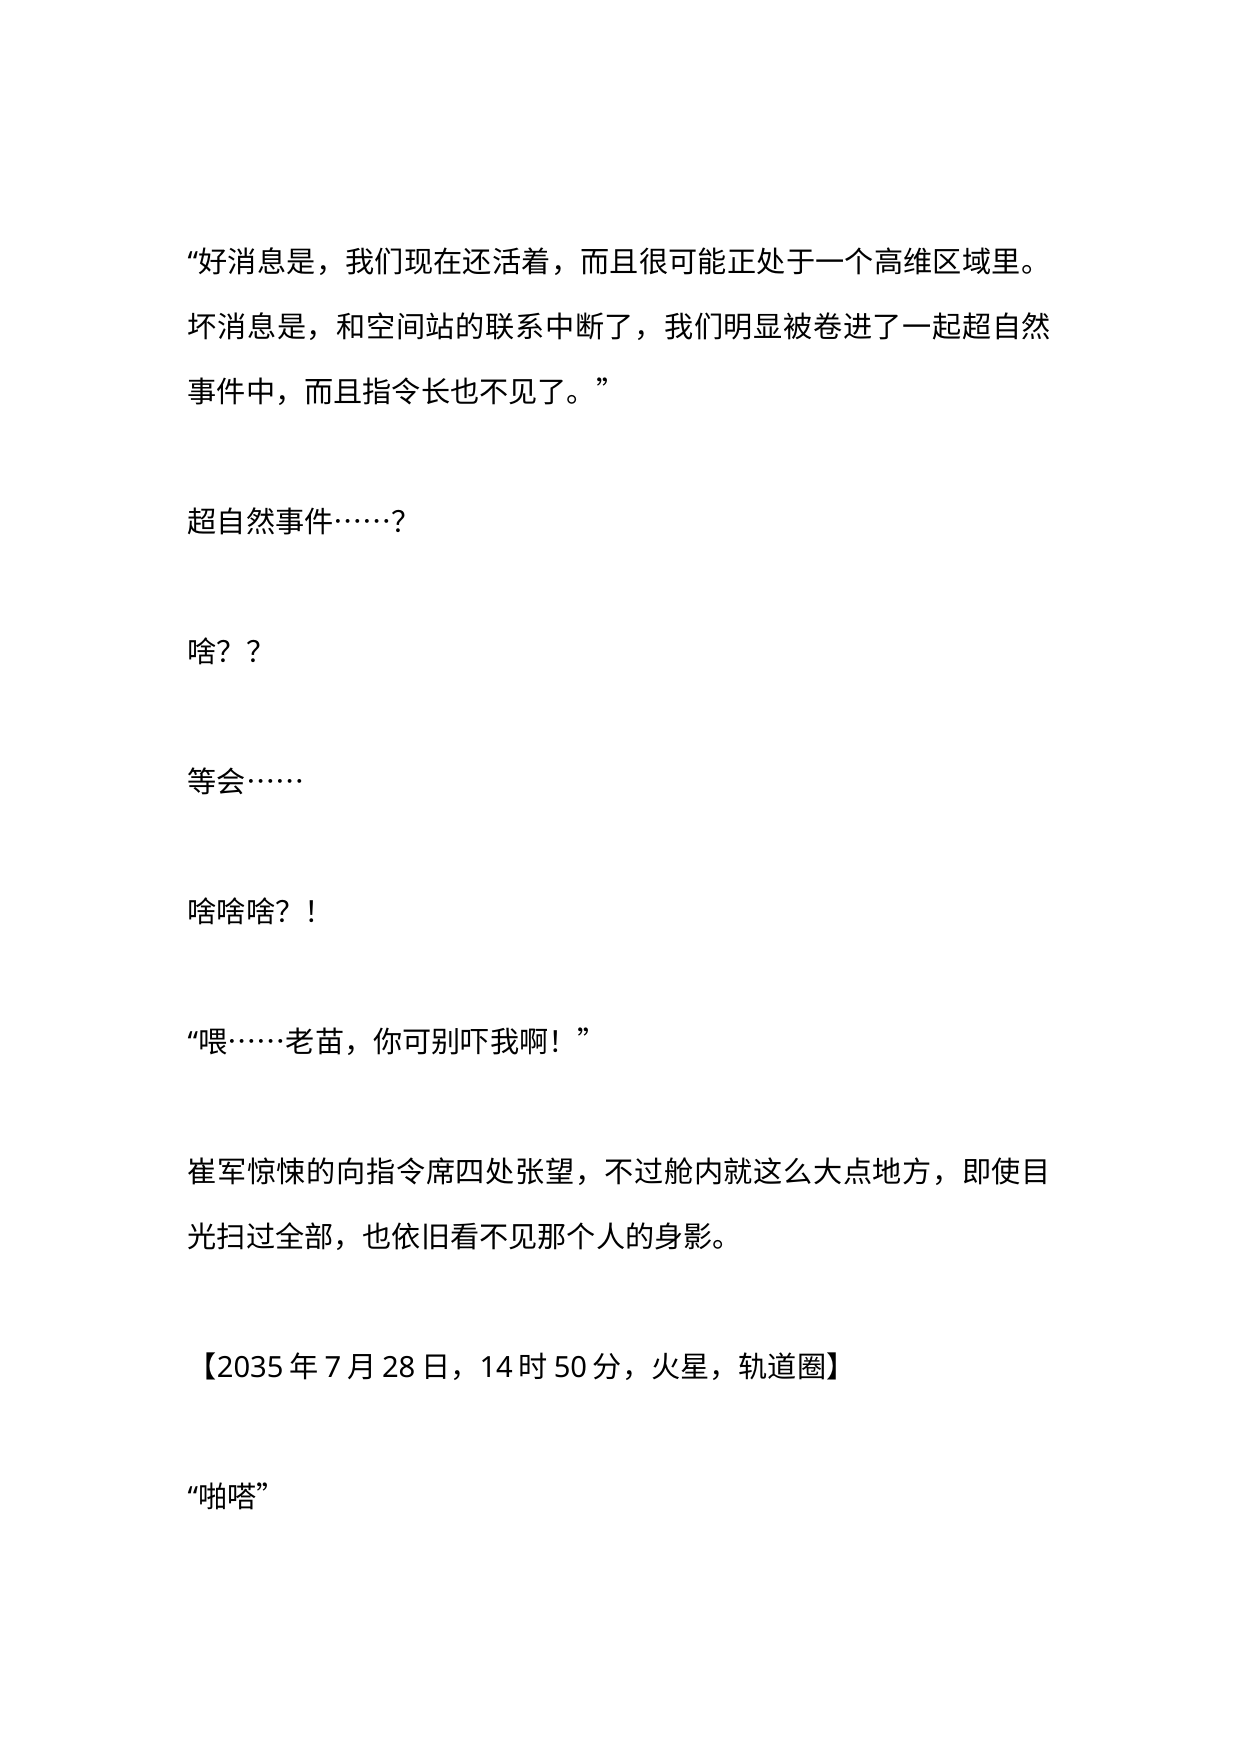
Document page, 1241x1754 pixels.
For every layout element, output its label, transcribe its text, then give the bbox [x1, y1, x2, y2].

text “喂……老苗，你可别吓我啊！” [187, 1007, 1053, 1072]
text 【2035年7月28日，14时50分，火星，轨道圈】 [187, 1332, 1053, 1397]
text 啥？？ [187, 617, 1053, 682]
text 啥啥啥？！ [187, 877, 1053, 942]
text “啪嗒” [187, 1462, 1053, 1527]
text 超自然事件……？ [187, 487, 1053, 552]
text 等会…… [187, 747, 1053, 812]
text 崔军惊悚的向指令席四处张望，不过舱内就这么大点地方，即使目光扫过全部，也依旧看不见那个人的身影。 [187, 1137, 1053, 1267]
text “好消息是，我们现在还活着，而且很可能正处于一个高维区域里。坏消息是，和空间站的联系中断了，我们明显被卷进了一起超自然事件中，而且指令长也不见了。” [187, 227, 1053, 422]
